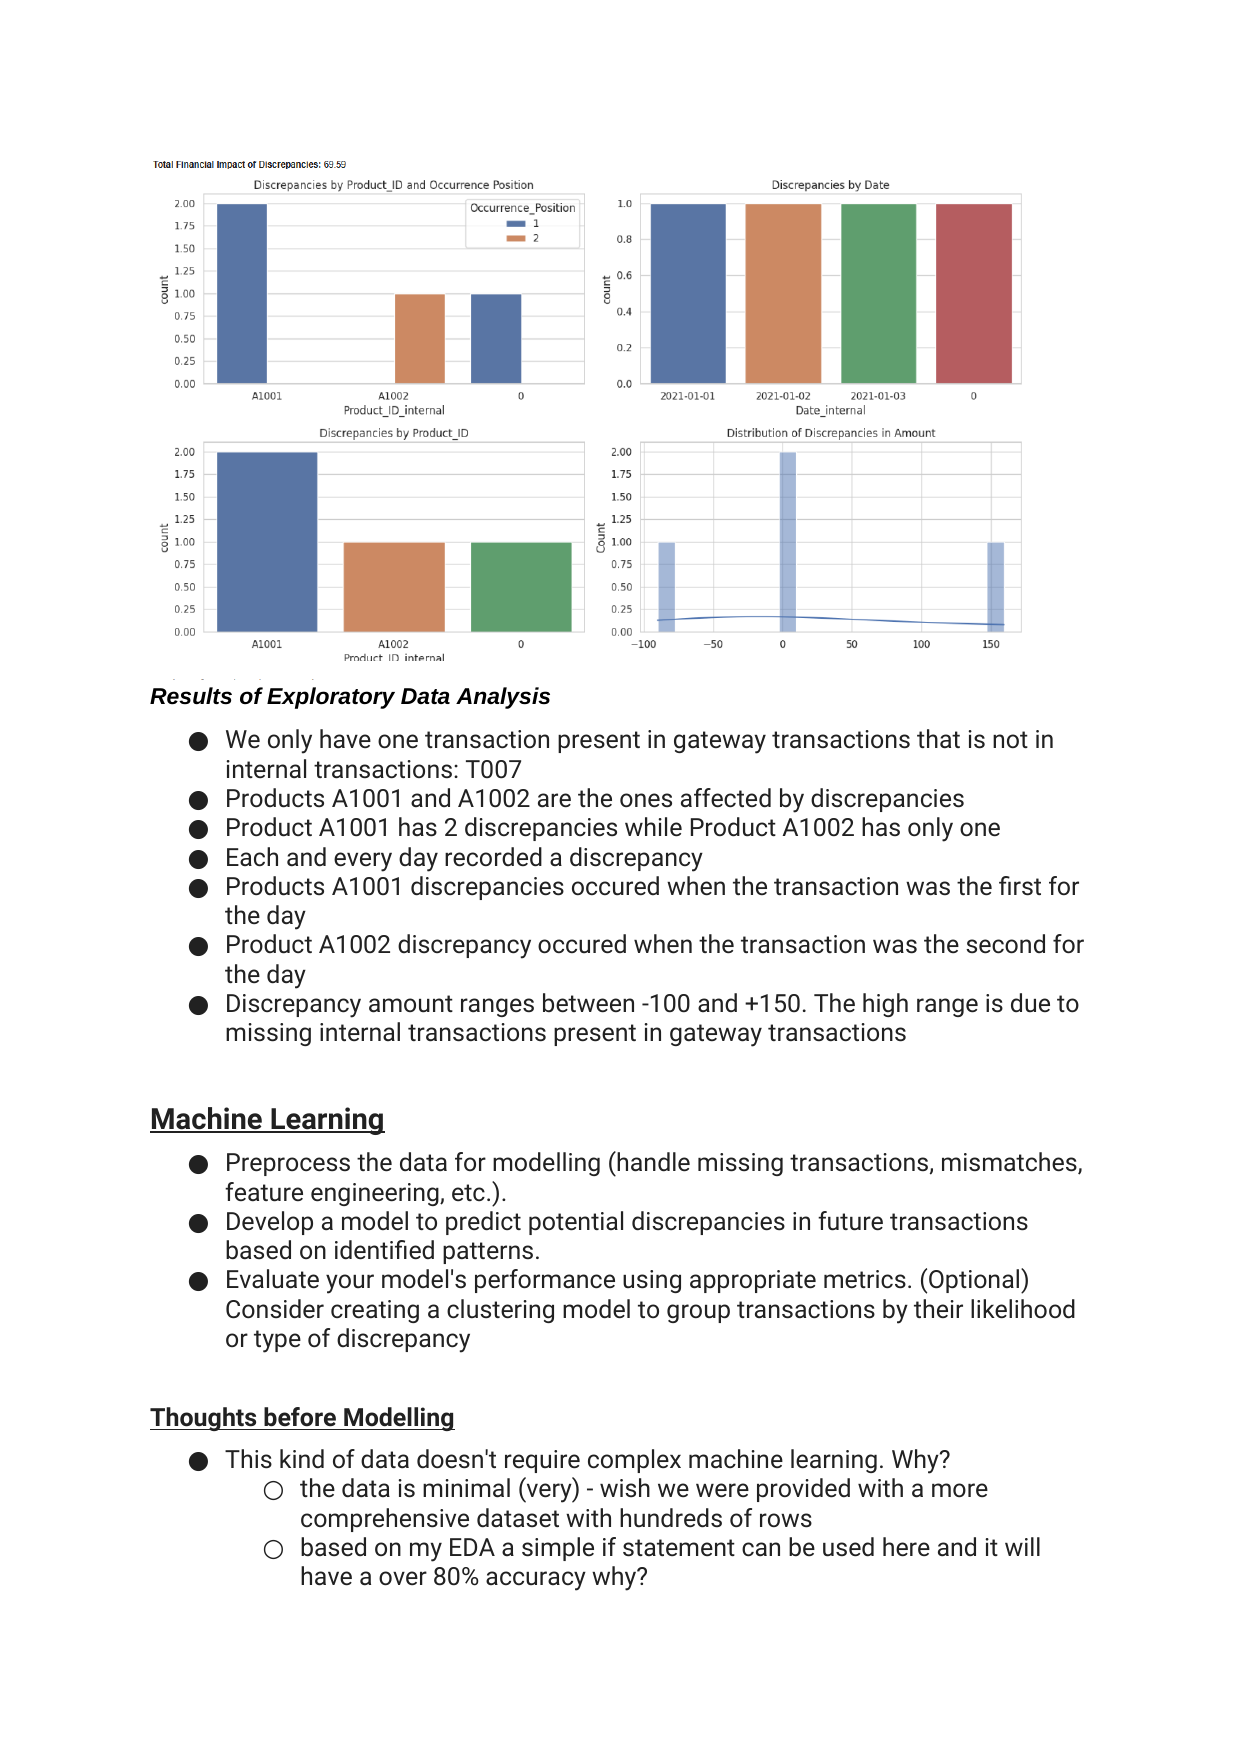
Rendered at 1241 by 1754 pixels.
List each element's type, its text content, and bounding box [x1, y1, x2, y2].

picture [150, 150, 1091, 680]
subtitle Machine Learning [150, 1102, 1090, 1136]
list We only have one transaction present in gateway transactions that is not in internal transactions: T007 [187, 726, 1090, 784]
list Product A1002 discrepancy occured when the transaction was the second for the day [187, 931, 1090, 989]
text Results of Exploratory Data Analysis [150, 683, 1090, 709]
list Evaluate your model's performance using appropriate metrics. (Optional) Consider creating a clustering model to group transactions by their likelihood or type of discrepancy [187, 1266, 1090, 1353]
list based on my EDA a simple if statement can be used here and it will have a over 80% accuracy why? [262, 1533, 1090, 1592]
list Discrepancy amount ranges between -100 and +150. The high range is due to missing internal transactions present in gateway transactions [187, 989, 1090, 1048]
list Develop a model to predict potential discrepancies in future transactions based on identified patterns. [187, 1207, 1090, 1266]
list Products A1001 discrepancies occured when the transaction was the first for the day [187, 872, 1090, 931]
list This kind of data doesn't require complex machine learning. Why? [187, 1445, 1090, 1475]
list the data is minimal (very) - wish we were provided with a more comprehensive dataset with hundreds of rows [262, 1475, 1090, 1533]
list Each and every day recorded a discrepancy [187, 843, 1090, 872]
list Preprocess the data for modelling (handle missing transactions, mismatches, feature engineering, etc.). [187, 1149, 1090, 1207]
list Product A1001 has 2 discrepancies while Product A1002 has only one [187, 813, 1090, 843]
list Products A1001 and A1002 are the ones affected by discrepancies [187, 784, 1090, 813]
subtitle Thoughts before Modelling [150, 1404, 1090, 1433]
